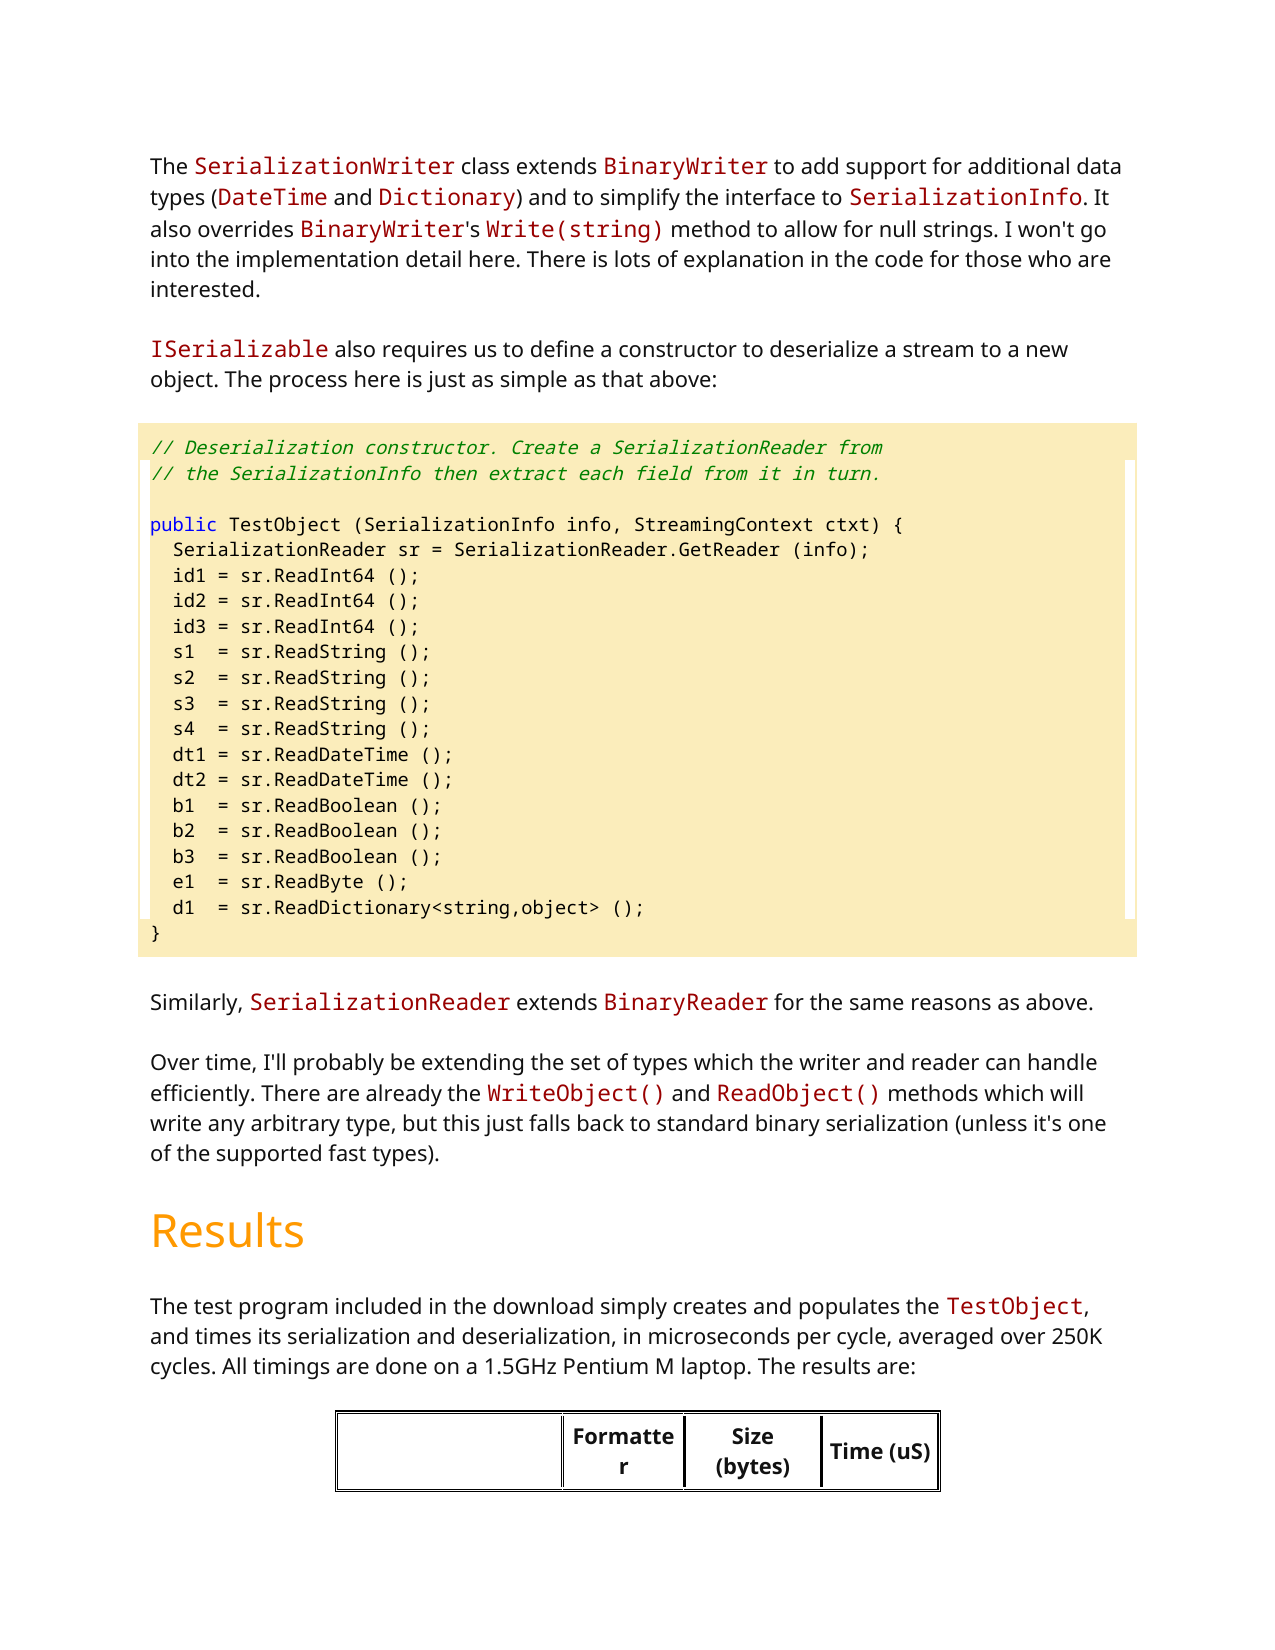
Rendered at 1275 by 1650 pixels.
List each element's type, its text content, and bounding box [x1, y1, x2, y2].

text b2 = sr.ReadBoolean (); [150, 817, 1125, 843]
table_header [338, 1414, 562, 1488]
text s4 = sr.ReadString (); [150, 715, 1125, 741]
text SerializationReader sr = SerializationReader.GetReader (info); [150, 537, 1125, 562]
text Similarly, SerializationReader extends BinaryReader for the same reasons as above. [150, 986, 1125, 1017]
text id3 = sr.ReadInt64 (); [150, 613, 1125, 639]
text public TestObject (SerializationInfo info, StreamingContext ctxt) { [150, 511, 1125, 537]
text // Deserialization constructor. Create a SerializationReader from [140, 424, 1135, 460]
table_header Formatter [563, 1412, 684, 1488]
table_header Size (bytes) [684, 1414, 821, 1488]
text b3 = sr.ReadBoolean (); [150, 843, 1125, 868]
text b1 = sr.ReadBoolean (); [150, 792, 1125, 817]
text s3 = sr.ReadString (); [150, 690, 1125, 715]
text The SerializationWriter class extends BinaryWriter to add support for additional data types (DateTime and Dictionary) and to simplify the interface to SerializationInfo. It also overrides BinaryWriter's Write(string) method to allow for null strings. I won't go into the implementation detail here. There is lots of explanation in the code for those who are interested. [150, 150, 1125, 303]
text s1 = sr.ReadString (); [150, 639, 1125, 664]
text Over time, I'll probably be extending the set of types which the writer and reader can handle efficiently. There are already the WriteObject() and ReadObject() methods which will write any arbitrary type, but this just falls back to standard binary serialization (unless it's one of the supported fast types). [150, 1047, 1125, 1167]
text } [140, 908, 1135, 955]
text The test program included in the download simply creates and populates the TestObject, and times its serialization and deserialization, in microseconds per cycle, averaged over 250K cycles. All timings are done on a 1.5GHz Pentium M laptop. The results are: [150, 1290, 1125, 1381]
text e1 = sr.ReadByte (); [150, 868, 1125, 894]
text s2 = sr.ReadString (); [150, 664, 1125, 690]
text dt1 = sr.ReadDateTime (); [150, 741, 1125, 766]
text dt2 = sr.ReadDateTime (); [150, 766, 1125, 792]
text d1 = sr.ReadDictionary<string,object> (); [150, 894, 1125, 908]
text Results [150, 1198, 1125, 1261]
text id1 = sr.ReadInt64 (); [150, 562, 1125, 588]
text ISerializable also requires us to define a constructor to deserialize a stream to a new object. The process here is just as simple as that above: [150, 332, 1125, 393]
text // the SerializationInfo then extract each field from it in turn. [150, 460, 1125, 486]
table_header Time (uS) [821, 1414, 937, 1488]
text id2 = sr.ReadInt64 (); [150, 588, 1125, 613]
